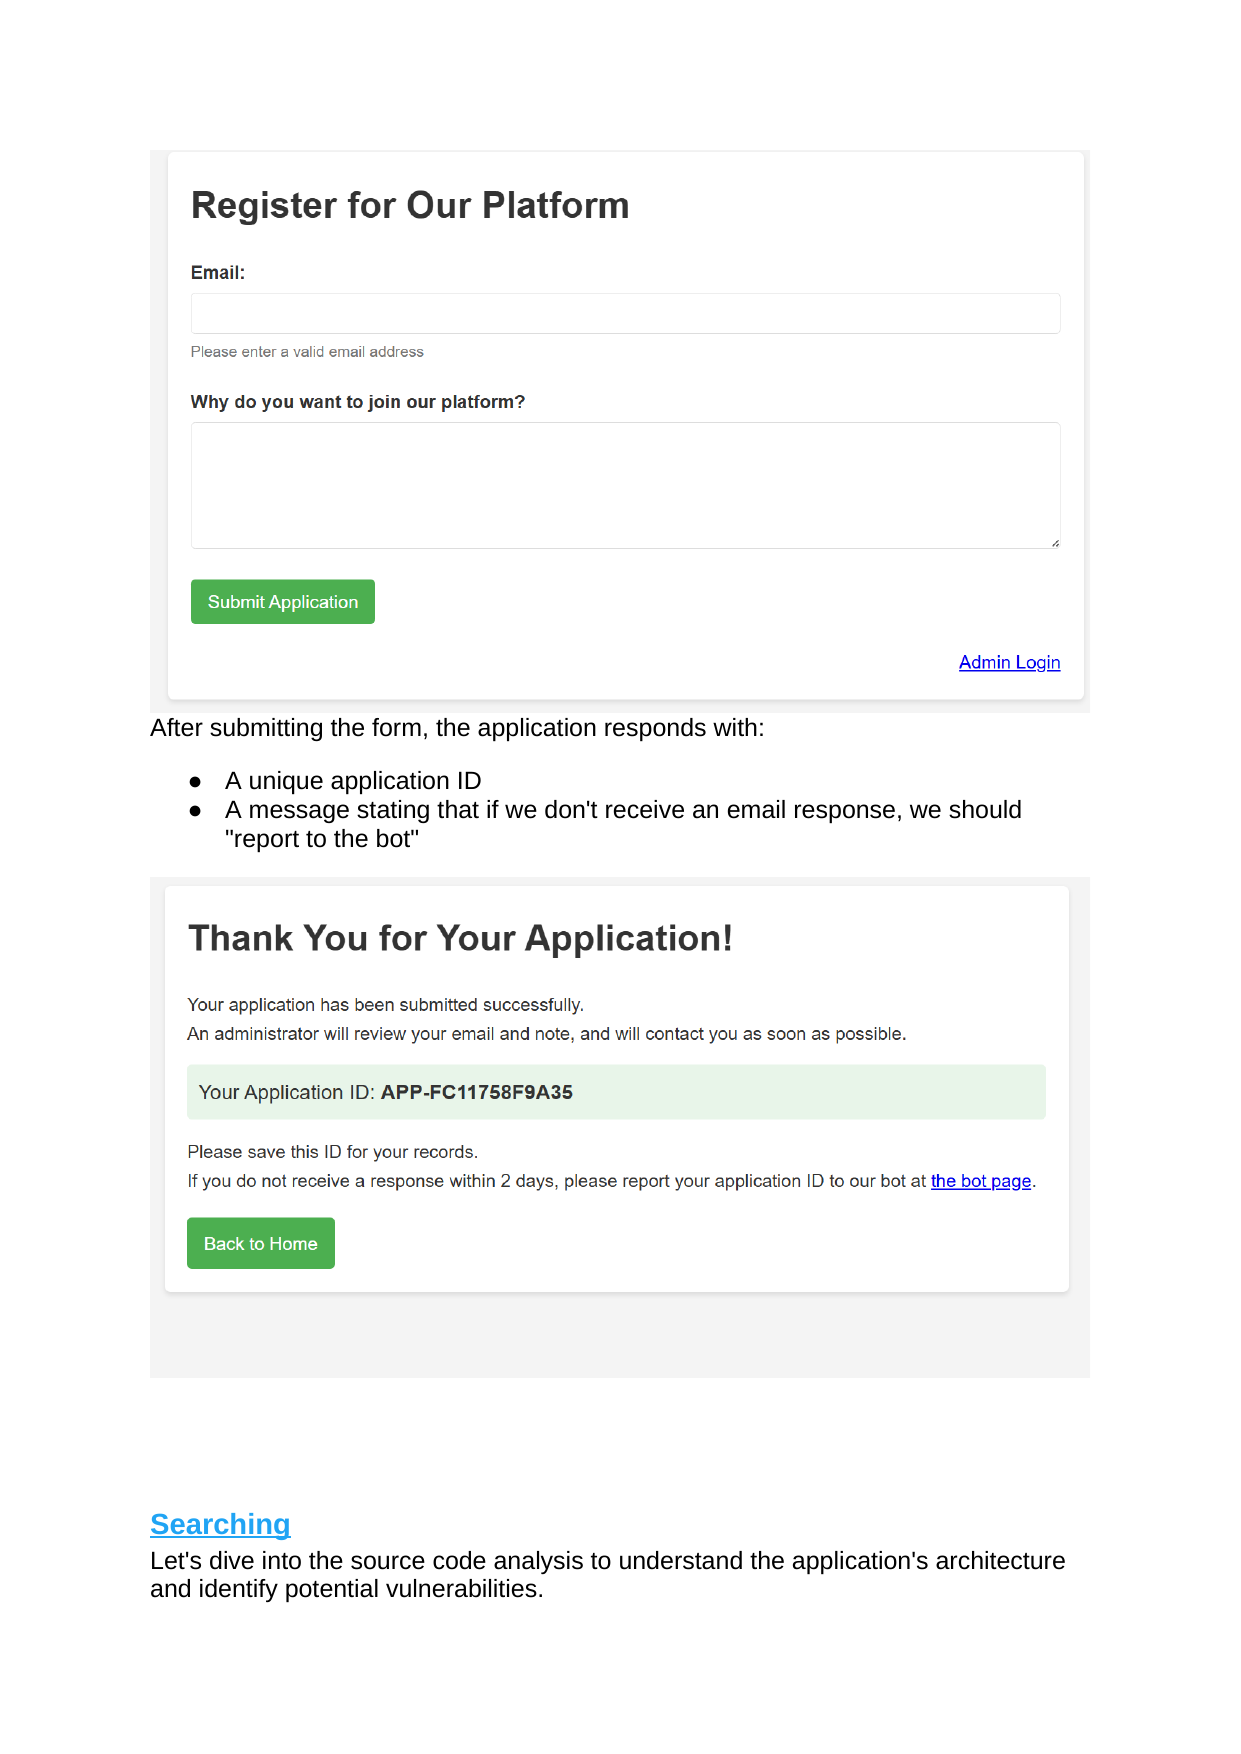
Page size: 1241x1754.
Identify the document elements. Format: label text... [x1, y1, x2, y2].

text Let's dive into the source code analysis to understand the application's architecture and identify potential vulnerabilities. [150, 1546, 1090, 1603]
text Searching [150, 1507, 1090, 1541]
picture [150, 877, 1091, 1378]
list A message stating that if we don't receive an email response, we should "report to the bot" [187, 795, 1090, 852]
picture [150, 150, 1091, 713]
text After submitting the form, the application responds with: [150, 713, 1090, 741]
list A unique application ID [187, 766, 1090, 795]
